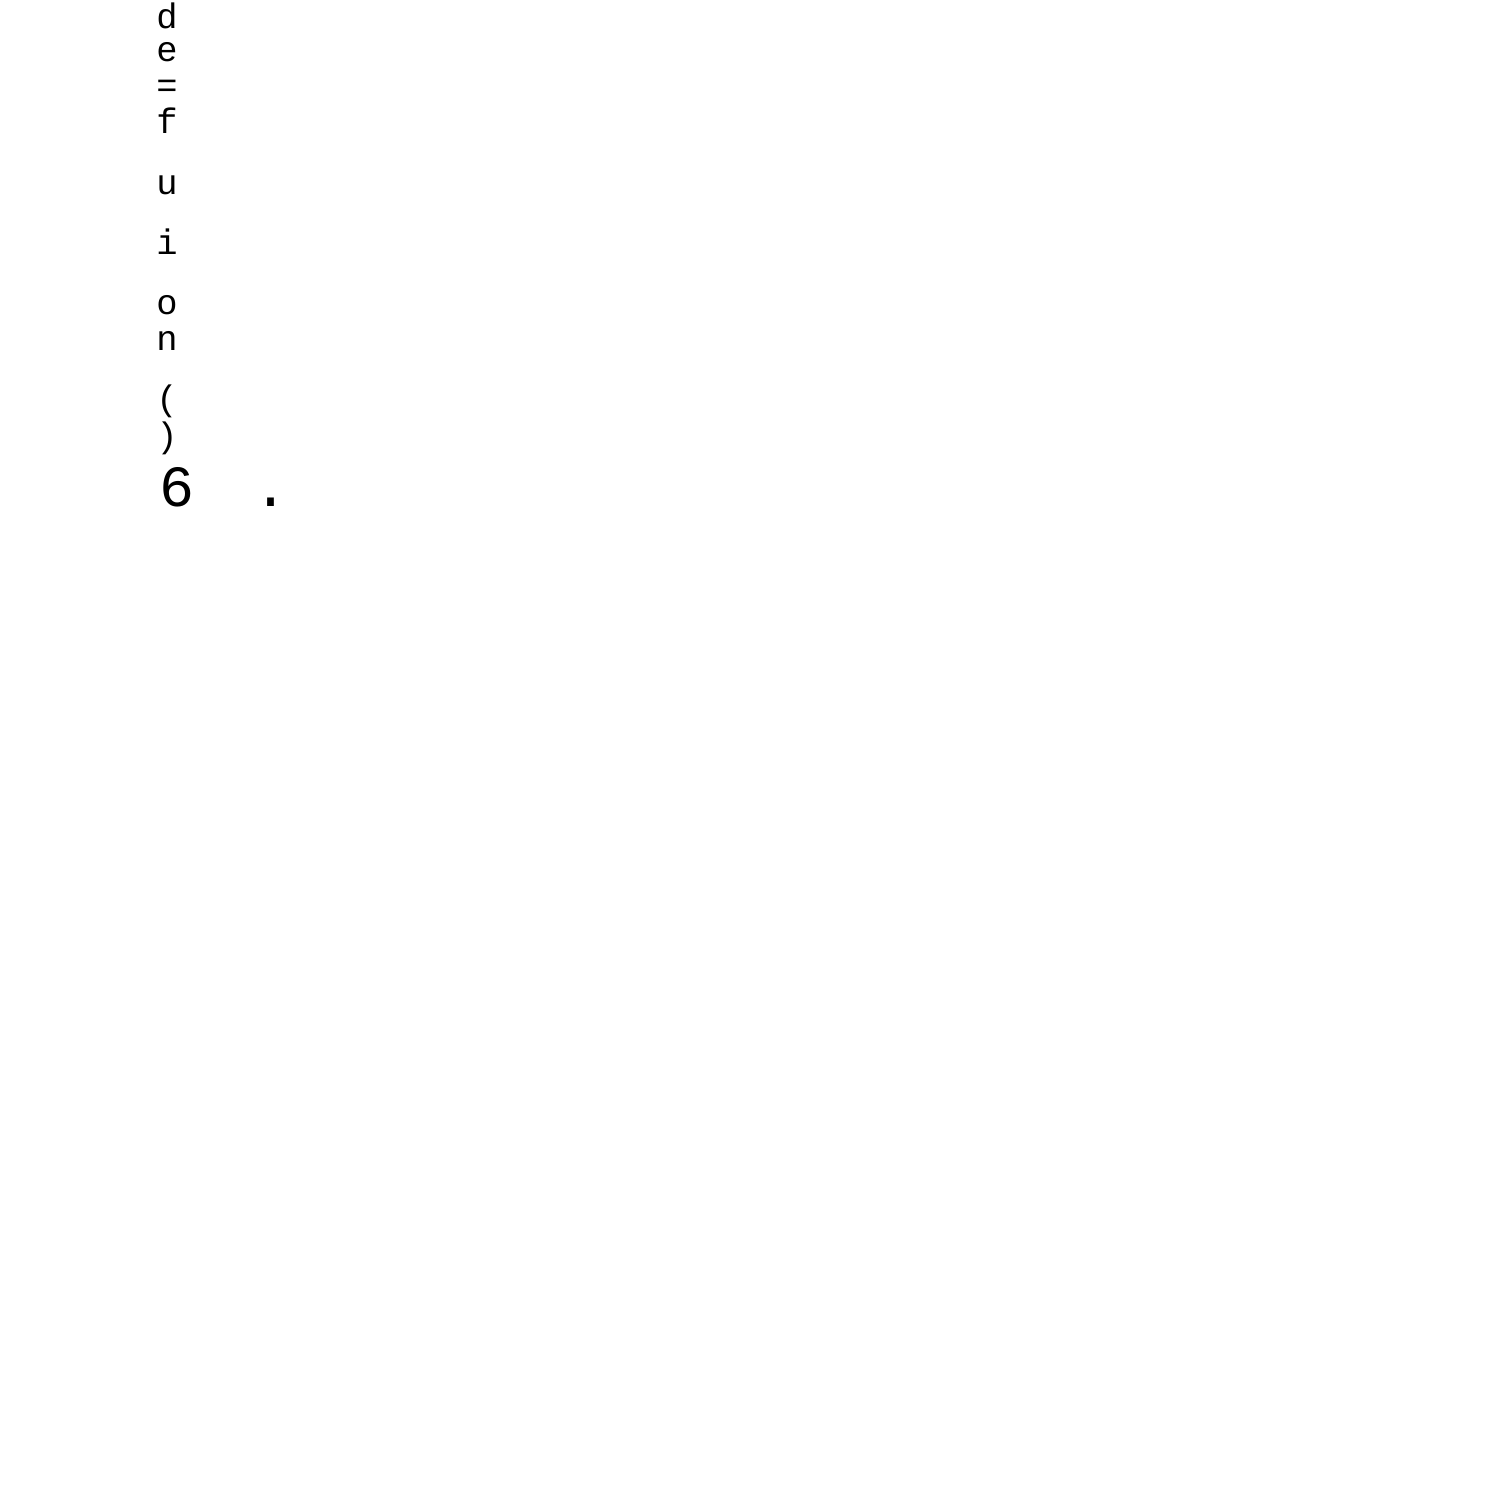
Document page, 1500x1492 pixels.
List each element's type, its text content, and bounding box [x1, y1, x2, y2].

list . [159, 458, 652, 524]
